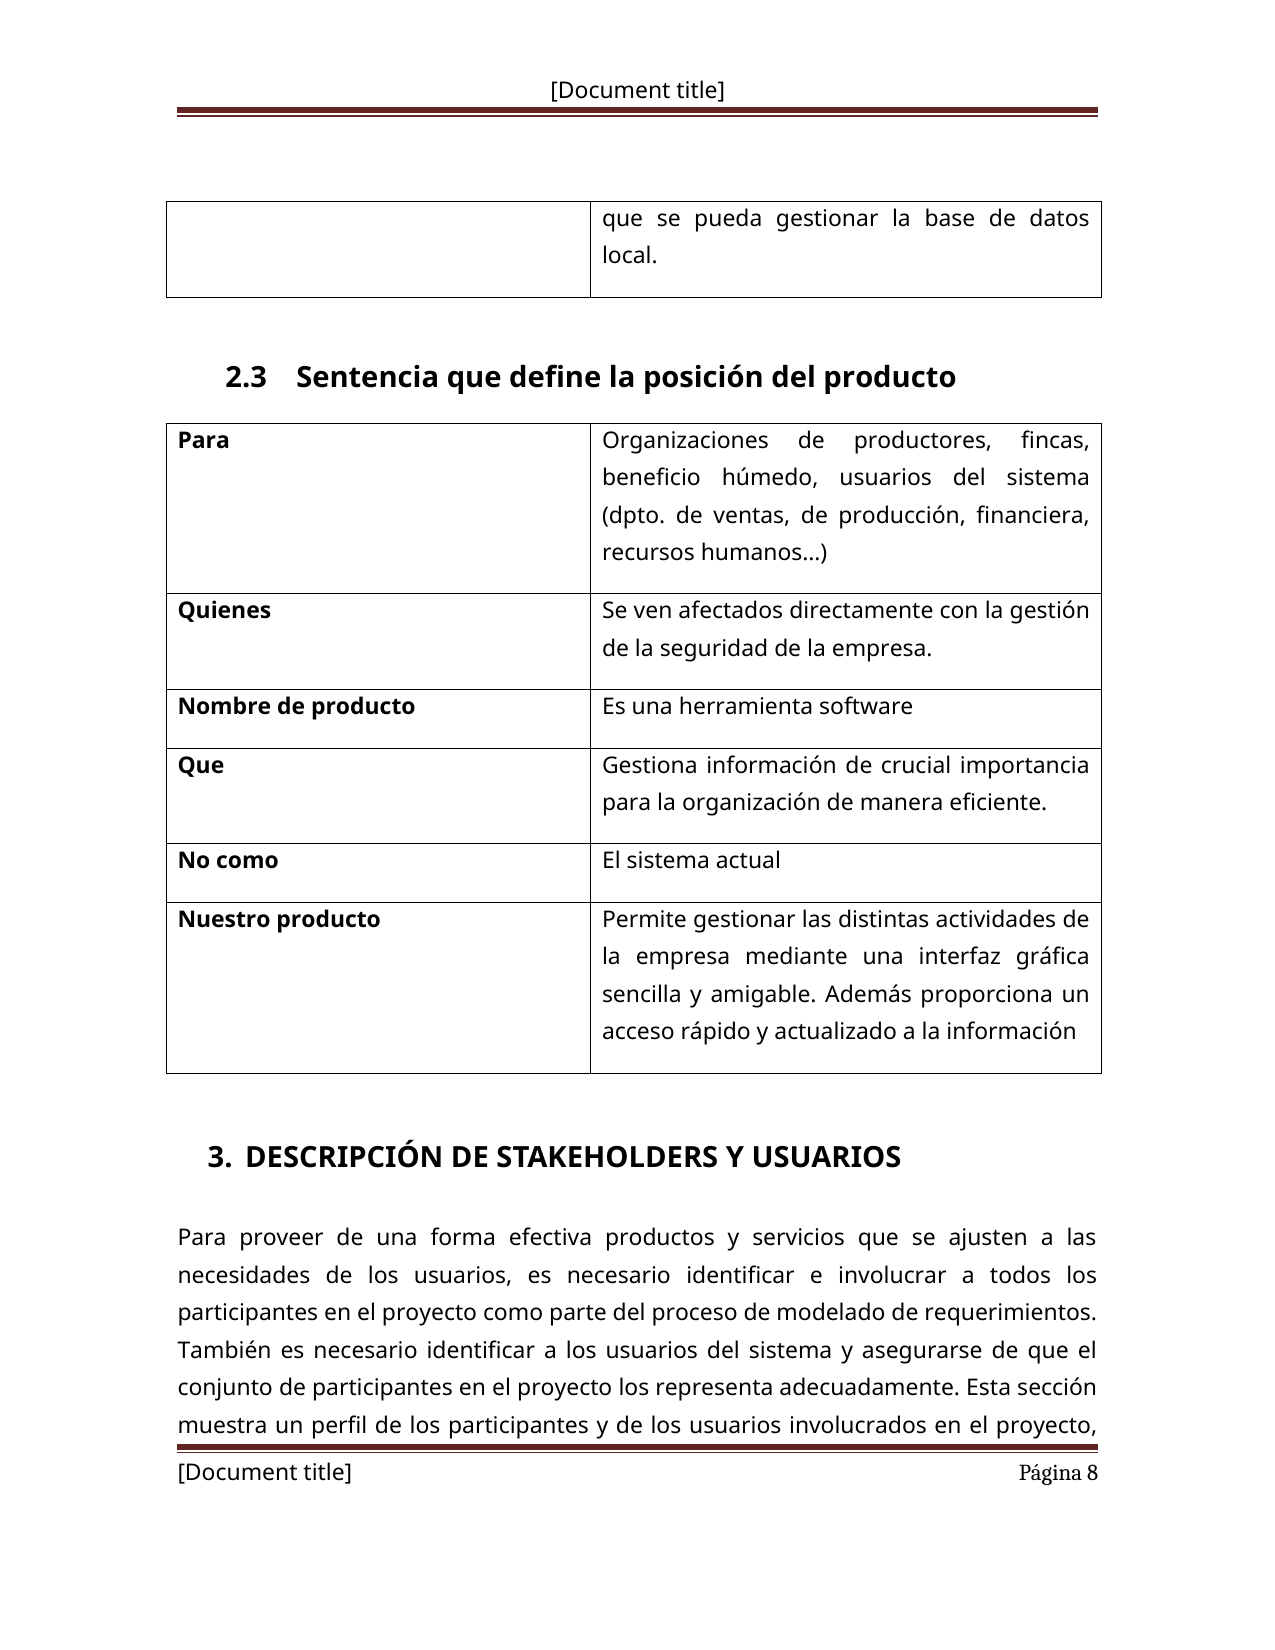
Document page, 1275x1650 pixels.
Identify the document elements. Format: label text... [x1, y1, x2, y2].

table_cell Quienes [167, 594, 590, 689]
table_header Organizaciones de productores, fincas, beneficio húmedo, usuarios del sistema (dpto. de ventas, de producción, financiera, recursos humanos…) [591, 424, 1101, 593]
table_cell Nombre de producto [167, 690, 590, 747]
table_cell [591, 202, 1101, 297]
table_cell Permite gestionar las distintas actividades de la empresa mediante una interfaz gráfica sencilla y amigable. Además proporciona un acceso rápido y actualizado a la información [591, 903, 1101, 1072]
table_cell No como [167, 844, 590, 902]
table_cell Gestiona información de crucial importancia para la organización de manera eficiente. [591, 749, 1101, 843]
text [177, 1221, 1098, 1440]
table_cell Que [167, 749, 590, 843]
table_cell Es una herramienta software [591, 690, 1101, 747]
table_header Para [167, 424, 590, 593]
subtitle Descripción de Stakeholders y usuarios [207, 1136, 1098, 1176]
table_cell Nuestro producto [167, 903, 590, 1072]
table_cell Se ven afectados directamente con la gestión de la seguridad de la empresa. [591, 594, 1101, 689]
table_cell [167, 202, 590, 297]
table_cell El sistema actual [591, 844, 1101, 902]
subtitle Sentencia que define la posición del producto [225, 356, 1098, 396]
